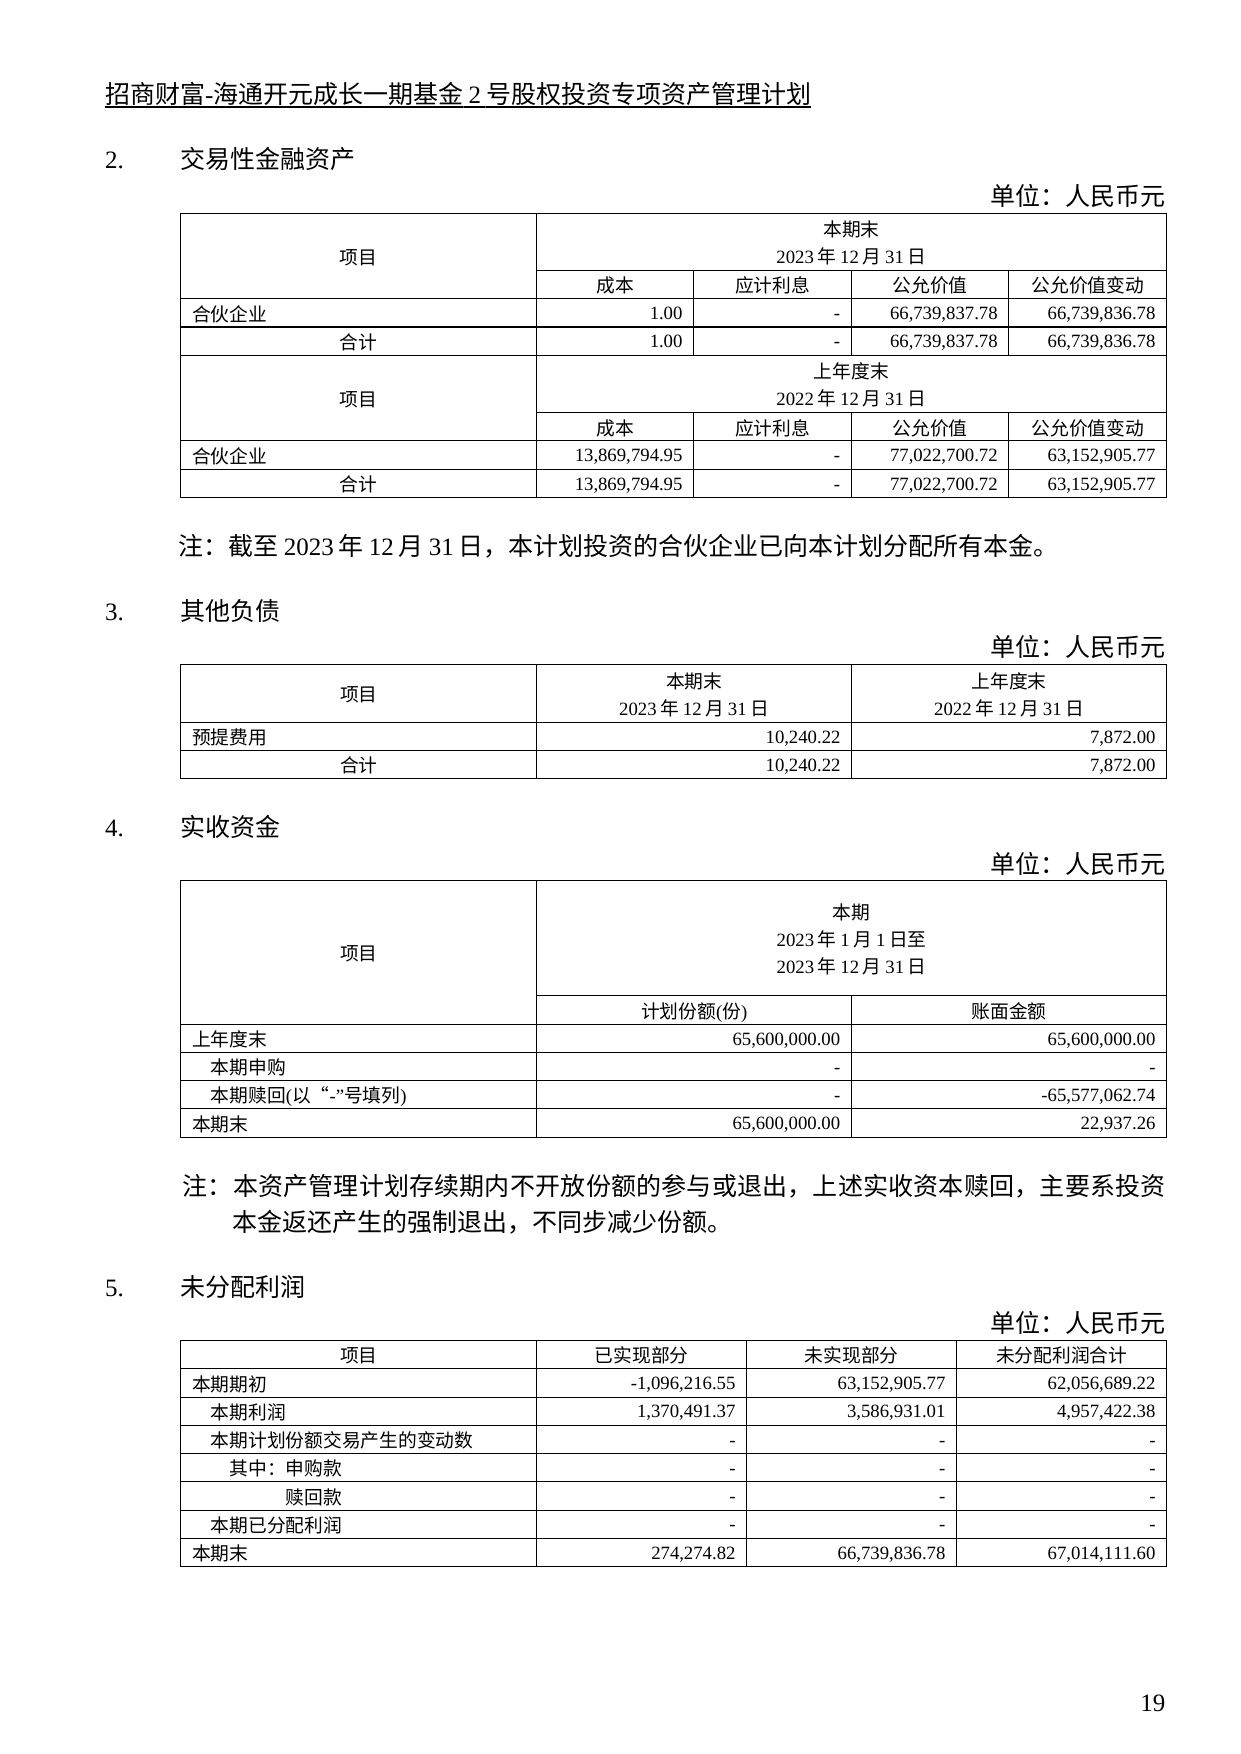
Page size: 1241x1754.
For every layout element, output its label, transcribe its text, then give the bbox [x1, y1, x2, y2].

table_cell - [747, 1482, 956, 1509]
table_cell - [957, 1511, 1166, 1538]
table_cell - [694, 470, 851, 497]
table_cell 274,274.82 [537, 1539, 746, 1566]
table_cell 上年度末 [181, 1025, 536, 1052]
table_cell 65,600,000.00 [852, 1025, 1166, 1052]
table_cell 本期已分配利润 [181, 1511, 536, 1538]
table_cell 13,869,794.95 [537, 470, 693, 497]
table_header 项目 [181, 214, 536, 298]
table_header 项目 [181, 1341, 536, 1368]
table_cell -65,577,062.74 [852, 1081, 1166, 1108]
table_cell 67,014,111.60 [957, 1539, 1166, 1566]
table_header 未分配利润合计 [957, 1341, 1166, 1368]
table_cell 7,872.00 [852, 723, 1166, 750]
table_header 未实现部分 [747, 1341, 956, 1368]
table_cell - [957, 1426, 1166, 1453]
table_cell - [537, 1053, 851, 1080]
table_cell - [537, 1482, 746, 1509]
text 单位：人民币元 [105, 176, 1165, 212]
table_cell 公允价值变动 [1009, 413, 1166, 440]
table_cell - [537, 1511, 746, 1538]
table_cell 应计利息 [694, 413, 851, 440]
table_header 已实现部分 [537, 1341, 746, 1368]
table_cell 成本 [537, 413, 693, 440]
table_cell - [747, 1426, 956, 1453]
table_cell 本期计划份额交易产生的变动数 [181, 1426, 536, 1453]
table_cell 65,600,000.00 [537, 1025, 851, 1052]
table_cell - [537, 1426, 746, 1453]
text 单位：人民币元 [105, 628, 1165, 664]
text 单位：人民币元 [105, 844, 1165, 880]
table_cell - [537, 1454, 746, 1481]
table_cell 3,586,931.01 [747, 1398, 956, 1425]
table_header 本期 2023年1月1日至 2023年12月31日 [537, 881, 1166, 995]
subtitle 4. 实收资金 [105, 808, 1165, 844]
table_cell 本期末 [181, 1539, 536, 1566]
table_cell 1,370,491.37 [537, 1398, 746, 1425]
table_cell - [694, 328, 851, 355]
table_cell 其中：申购款 [181, 1454, 536, 1481]
table_cell 公允价值 [852, 271, 1008, 298]
table_header 项目 [181, 665, 536, 722]
table_cell 合伙企业 [181, 299, 536, 326]
table_cell 成本 [537, 271, 693, 298]
table_cell 本期期初 [181, 1369, 536, 1397]
table_cell 66,739,837.78 [852, 299, 1008, 326]
table_cell 本期末 [181, 1109, 536, 1137]
table_cell 66,739,836.78 [1009, 299, 1166, 326]
text 单位：人民币元 [105, 1304, 1165, 1340]
table_cell 合计 [181, 328, 536, 355]
subtitle 5. 未分配利润 [105, 1268, 1165, 1304]
table_cell 合伙企业 [181, 441, 536, 469]
table_cell 7,872.00 [852, 751, 1166, 778]
table_cell 63,152,905.77 [1009, 441, 1166, 469]
table_cell 4,957,422.38 [957, 1398, 1166, 1425]
table_cell 账面金额 [852, 996, 1166, 1024]
table_cell 22,937.26 [852, 1109, 1166, 1137]
table_cell - [747, 1511, 956, 1538]
table_cell - [694, 441, 851, 469]
table_cell 77,022,700.72 [852, 441, 1008, 469]
table_cell 本期利润 [181, 1398, 536, 1425]
table_cell - [852, 1053, 1166, 1080]
table_cell 63,152,905.77 [1009, 470, 1166, 497]
table_cell - [747, 1454, 956, 1481]
table_cell - [537, 1081, 851, 1108]
table_cell 65,600,000.00 [537, 1109, 851, 1137]
table_cell 公允价值 [852, 413, 1008, 440]
table_cell 77,022,700.72 [852, 470, 1008, 497]
table_cell 预提费用 [181, 723, 536, 750]
table_header 本期末 2023年12月31日 [537, 665, 851, 722]
table_cell 项目 [181, 356, 536, 440]
table_cell 1.00 [537, 328, 693, 355]
table_cell 上年度末 2022年12月31日 [537, 356, 1166, 412]
table_cell - [957, 1454, 1166, 1481]
table_cell 赎回款 [181, 1482, 536, 1509]
table_cell 计划份额(份) [537, 996, 851, 1024]
table_cell 66,739,836.78 [1009, 328, 1166, 355]
table_cell - [957, 1482, 1166, 1509]
table_cell 63,152,905.77 [747, 1369, 956, 1397]
table_cell 本期申购 [181, 1053, 536, 1080]
table_header 项目 [181, 881, 536, 1024]
table_cell -1,096,216.55 [537, 1369, 746, 1397]
text 注：本资产管理计划存续期内不开放份额的参与或退出，上述实收资本赎回，主要系投资本金返还产生的强制退出，不同步减少份额。 [182, 1166, 1165, 1239]
table_cell 10,240.22 [537, 723, 851, 750]
subtitle 2. 交易性金融资产 [105, 140, 1165, 176]
table_cell 13,869,794.95 [537, 441, 693, 469]
table_header 本期末 2023年12月31日 [537, 214, 1166, 270]
table_cell 公允价值变动 [1009, 271, 1166, 298]
table_cell 62,056,689.22 [957, 1369, 1166, 1397]
table_cell 应计利息 [694, 271, 851, 298]
table_cell - [694, 299, 851, 326]
table_cell 1.00 [537, 299, 693, 326]
text 注：截至2023年12月31日，本计划投资的合伙企业已向本计划分配所有本金。 [179, 527, 1165, 563]
subtitle 3. 其他负债 [105, 592, 1165, 628]
table_cell 本期赎回(以“-”号填列) [181, 1081, 536, 1108]
table_cell 合计 [181, 751, 536, 778]
table_cell 10,240.22 [537, 751, 851, 778]
table_cell 合计 [181, 470, 536, 497]
table_cell 66,739,836.78 [747, 1539, 956, 1566]
table_header 上年度末 2022年12月31日 [852, 665, 1166, 722]
table_cell 66,739,837.78 [852, 328, 1008, 355]
